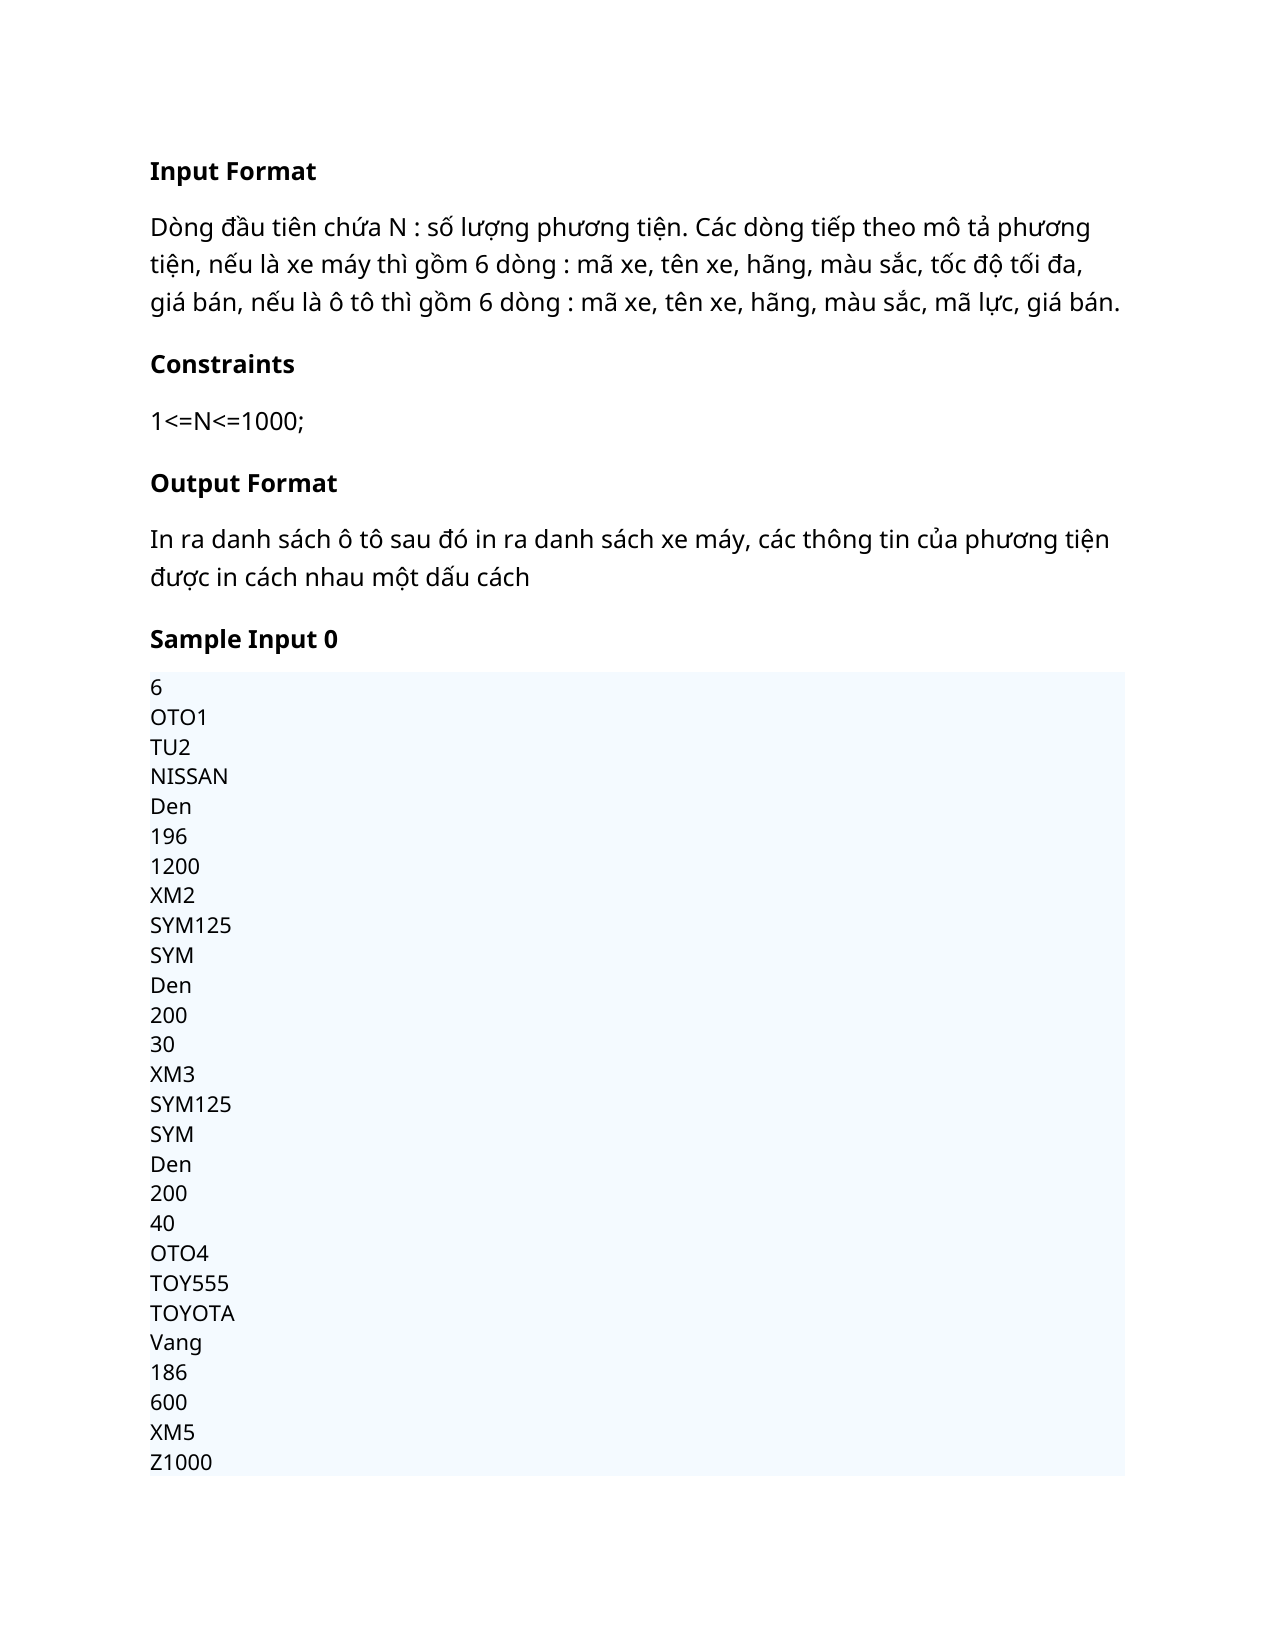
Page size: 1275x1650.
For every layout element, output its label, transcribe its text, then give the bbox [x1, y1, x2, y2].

text SYM125 [150, 1089, 1125, 1119]
text 40 [150, 1208, 1125, 1238]
text SYM [150, 1119, 1125, 1148]
text 30 [150, 1029, 1125, 1059]
text XM2 [150, 880, 1125, 910]
text Input Format [150, 150, 1125, 187]
text 1<=N<=1000; [150, 400, 1125, 437]
text 1200 [150, 851, 1125, 880]
text SYM [150, 940, 1125, 970]
text NISSAN [150, 761, 1125, 791]
text 186 [150, 1357, 1125, 1387]
text 6 [150, 672, 1125, 702]
text Z1000 [150, 1446, 1125, 1476]
text TOYOTA [150, 1297, 1125, 1327]
text Sample Input 0 [150, 619, 1125, 656]
text SYM125 [150, 910, 1125, 940]
text Constraints [150, 344, 1125, 381]
text Vang [150, 1327, 1125, 1357]
text 200 [150, 1178, 1125, 1208]
text OTO1 [150, 702, 1125, 731]
text Den [150, 1148, 1125, 1178]
text Output Format [150, 462, 1125, 500]
text TU2 [150, 731, 1125, 761]
text TOY555 [150, 1268, 1125, 1297]
text 200 [150, 999, 1125, 1029]
text OTO4 [150, 1238, 1125, 1268]
text Den [150, 970, 1125, 999]
text In ra danh sách ô tô sau đó in ra danh sách xe máy, các thông tin của phương tiện được in cách nhau một dấu cách [150, 519, 1125, 594]
text Den [150, 791, 1125, 821]
text XM5 [150, 1417, 1125, 1446]
text 600 [150, 1387, 1125, 1417]
text 196 [150, 821, 1125, 851]
text XM3 [150, 1059, 1125, 1089]
text Dòng đầu tiên chứa N : số lượng phương tiện. Các dòng tiếp theo mô tả phương tiện, nếu là xe máy thì gồm 6 dòng : mã xe, tên xe, hãng, màu sắc, tốc độ tối đa, giá bán, nếu là ô tô thì gồm 6 dòng : mã xe, tên xe, hãng, màu sắc, mã lực, giá bán. [150, 206, 1125, 319]
